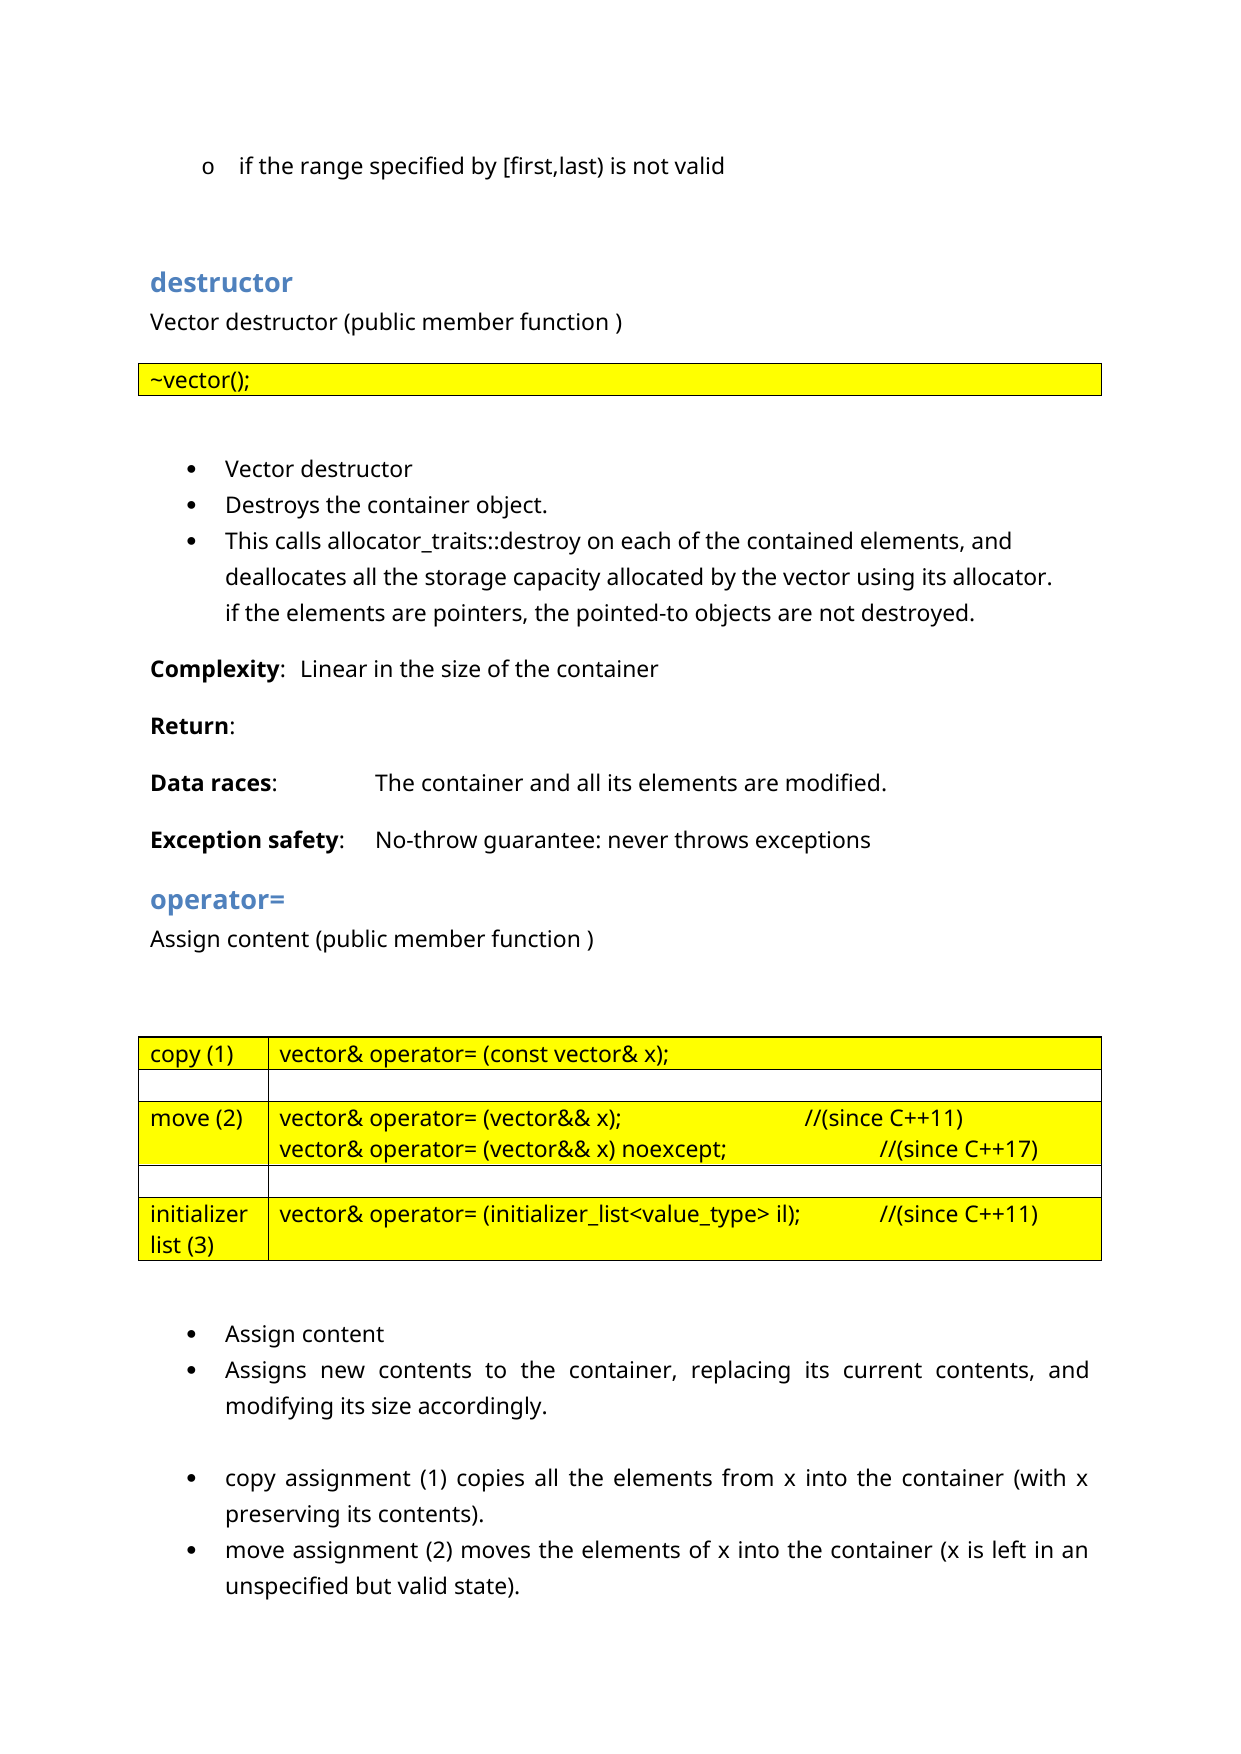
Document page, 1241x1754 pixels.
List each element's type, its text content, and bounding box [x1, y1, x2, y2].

table_cell [139, 1070, 268, 1101]
text Vector destructor (public member function ) [150, 306, 1090, 337]
subtitle destructor [150, 264, 1090, 301]
list copy assignment (1) copies all the elements from x into the container (with x preserving its contents). [187, 1462, 1090, 1529]
text Assign content (public member function ) [150, 923, 1090, 954]
table_header copy (1) [139, 1038, 268, 1069]
table_cell move (2) [139, 1102, 268, 1164]
list Vector destructor [187, 453, 1090, 484]
table_header vector& operator= (const vector& x); [269, 1038, 1101, 1069]
text Complexity: Linear in the size of the container [150, 653, 1090, 685]
subtitle operator= [150, 881, 1090, 917]
table_cell [269, 1166, 1101, 1197]
list deallocates all the storage capacity allocated by the vector using its allocator. [225, 561, 1090, 592]
table_header ~vector(); [139, 364, 1101, 395]
list if the elements are pointers, the pointed-to objects are not destroyed. [225, 597, 1090, 628]
list if the range specified by [first,last) is not valid [201, 150, 1090, 181]
text Data races: The container and all its elements are modified. [150, 767, 1090, 798]
text Return: [150, 710, 1090, 741]
list move assignment (2) moves the elements of x into the container (x is left in an unspecified but valid state). [187, 1534, 1090, 1601]
table_cell initializer list (3) [139, 1198, 268, 1260]
table_cell [139, 1166, 268, 1197]
table_cell vector& operator= (vector&& x); //(since C++11) vector& operator= (vector&& x) noexcept; //(since C++17) [269, 1102, 1101, 1164]
list This calls allocator_traits::destroy on each of the contained elements, and [187, 525, 1090, 556]
text Exception safety: No-throw guarantee: never throws exceptions [150, 824, 1090, 855]
list Assigns new contents to the container, replacing its current contents, and modifying its size accordingly. [187, 1354, 1090, 1421]
table_cell vector& operator= (initializer_list<value_type> il); //(since C++11) [269, 1198, 1101, 1260]
table_cell [269, 1070, 1101, 1101]
list Assign content [187, 1318, 1090, 1349]
list Destroys the container object. [187, 489, 1090, 520]
